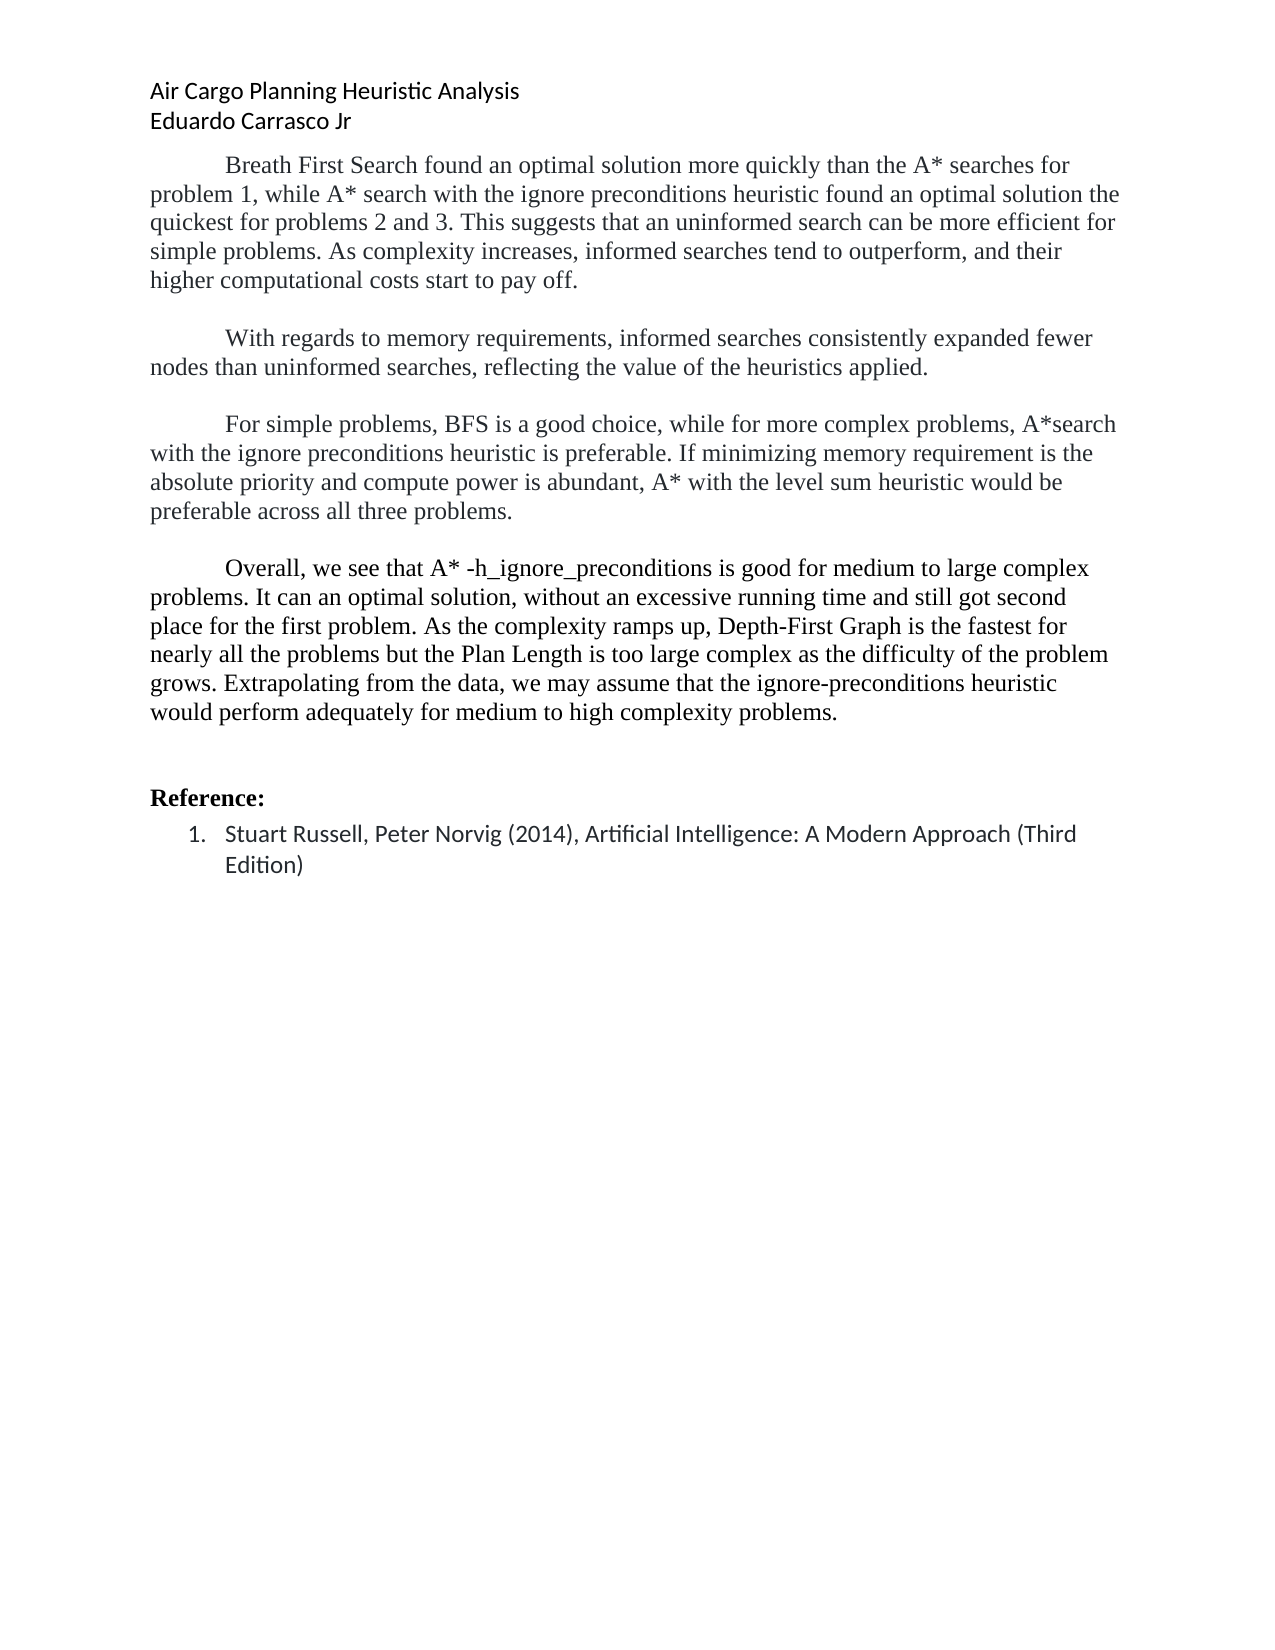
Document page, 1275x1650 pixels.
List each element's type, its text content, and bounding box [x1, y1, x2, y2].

text Breath First Search found an optimal solution more quickly than the A* searches for problem 1, while A* search with the ignore preconditions heuristic found an optimal solution the quickest for problems 2 and 3. This suggests that an uninformed search can be more efficient for simple problems. As complexity increases, informed searches tend to outperform, and their higher computational costs start to pay off. [150, 150, 1125, 294]
list Stuart Russell, Peter Norvig (2014), Artificial Intelligence: A Modern Approach (Third Edition) [187, 818, 1125, 879]
text Overall, we see that A* -h_ignore_preconditions is good for medium to large complex problems. It can an optimal solution, without an excessive running time and still got second place for the first problem. As the complexity ramps up, Depth-First Graph is the fastest for nearly all the problems but the Plan Length is too large complex as the difficulty of the problem grows. Extrapolating from the data, we may assume that the ignore-preconditions heuristic would perform adequately for medium to high complexity problems. [150, 553, 1125, 726]
subtitle For simple problems, BFS is a good choice, while for more complex problems, A*search with the ignore preconditions heuristic is preferable. If minimizing memory requirement is the absolute priority and compute power is abundant, A* with the level sum heuristic would be preferable across all three problems. [150, 409, 1125, 524]
text Reference: [150, 783, 1125, 812]
text With regards to memory requirements, informed searches consistently expanded fewer nodes than uninformed searches, reflecting the value of the heuristics applied. [150, 323, 1125, 380]
